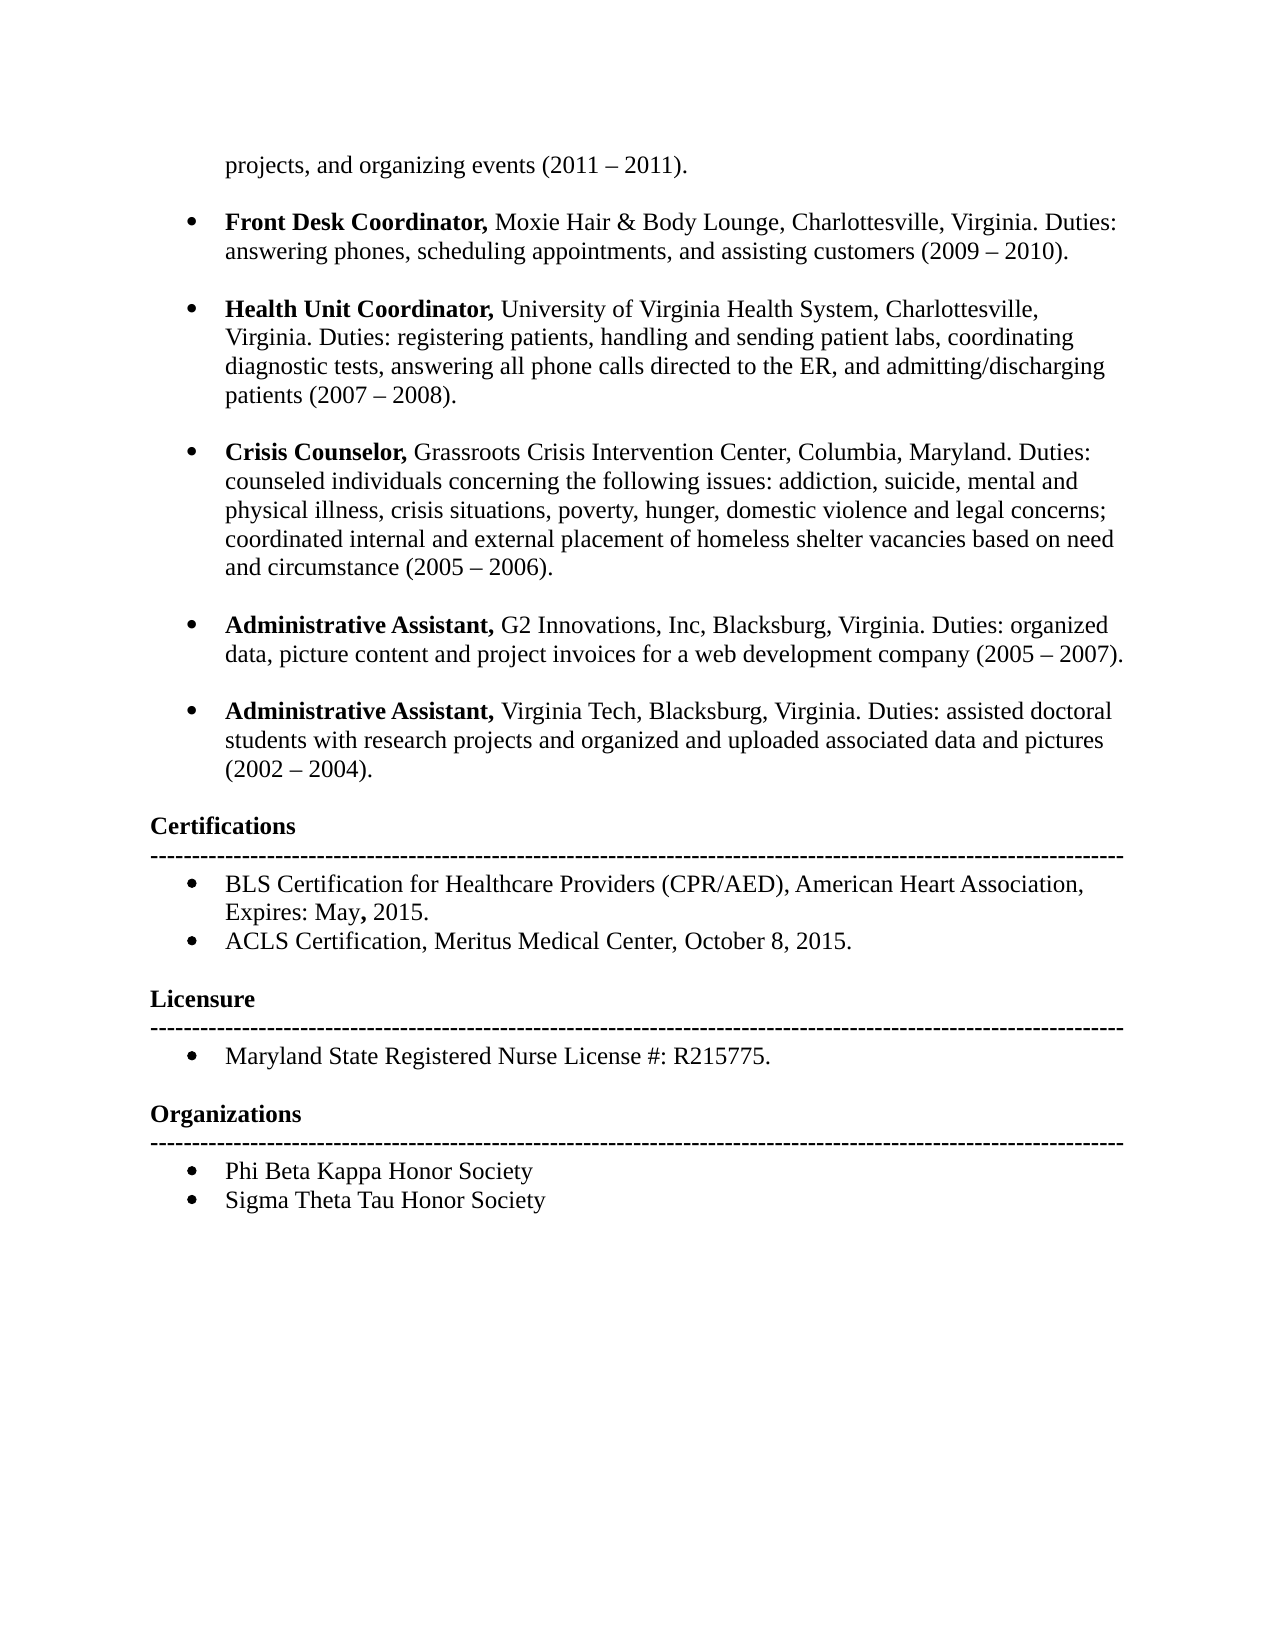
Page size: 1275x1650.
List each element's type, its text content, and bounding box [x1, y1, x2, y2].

text Organizations [150, 1099, 1125, 1127]
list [187, 150, 1125, 179]
list Front Desk Coordinator, Moxie Hair & Body Lounge, Charlottesville, Virginia. Duties: answering phones, scheduling appointments, and assisting customers (2009 – 2010). [187, 207, 1125, 265]
text --------------------------------------------------------------------------------------------------------------------- [150, 1127, 1125, 1156]
list ACLS Certification, Meritus Medical Center, October 8, 2015. [187, 926, 1125, 955]
list Phi Beta Kappa Honor Society [187, 1156, 1125, 1185]
list Health Unit Coordinator, University of Virginia Health System, Charlottesville, Virginia. Duties: registering patients, handling and sending patient labs, coordinating diagnostic tests, answering all phone calls directed to the ER, and admitting/discharging patients (2007 – 2008). [187, 294, 1125, 409]
list Administrative Assistant, G2 Innovations, Inc, Blacksburg, Virginia. Duties: organized data, picture content and project invoices for a web development company (2005 – 2007). [187, 610, 1125, 667]
text Licensure [150, 984, 1125, 1012]
text Certifications [150, 811, 1125, 840]
list Sigma Theta Tau Honor Society [187, 1185, 1125, 1214]
list Crisis Counselor, Grassroots Crisis Intervention Center, Columbia, Maryland. Duties: counseled individuals concerning the following issues: addiction, suicide, mental and physical illness, crisis situations, poverty, hunger, domestic violence and legal concerns; coordinated internal and external placement of homeless shelter vacancies based on need and circumstance (2005 – 2006). [187, 437, 1125, 581]
text --------------------------------------------------------------------------------------------------------------------- [150, 1012, 1125, 1041]
list Maryland State Registered Nurse License #: R215775. [187, 1041, 1125, 1070]
list BLS Certification for Healthcare Providers (CPR/AED), American Heart Association, Expires: May, 2015. [187, 869, 1125, 926]
text --------------------------------------------------------------------------------------------------------------------- [150, 840, 1125, 869]
list Administrative Assistant, Virginia Tech, Blacksburg, Virginia. Duties: assisted doctoral students with research projects and organized and uploaded associated data and pictures (2002 – 2004). [187, 696, 1125, 782]
